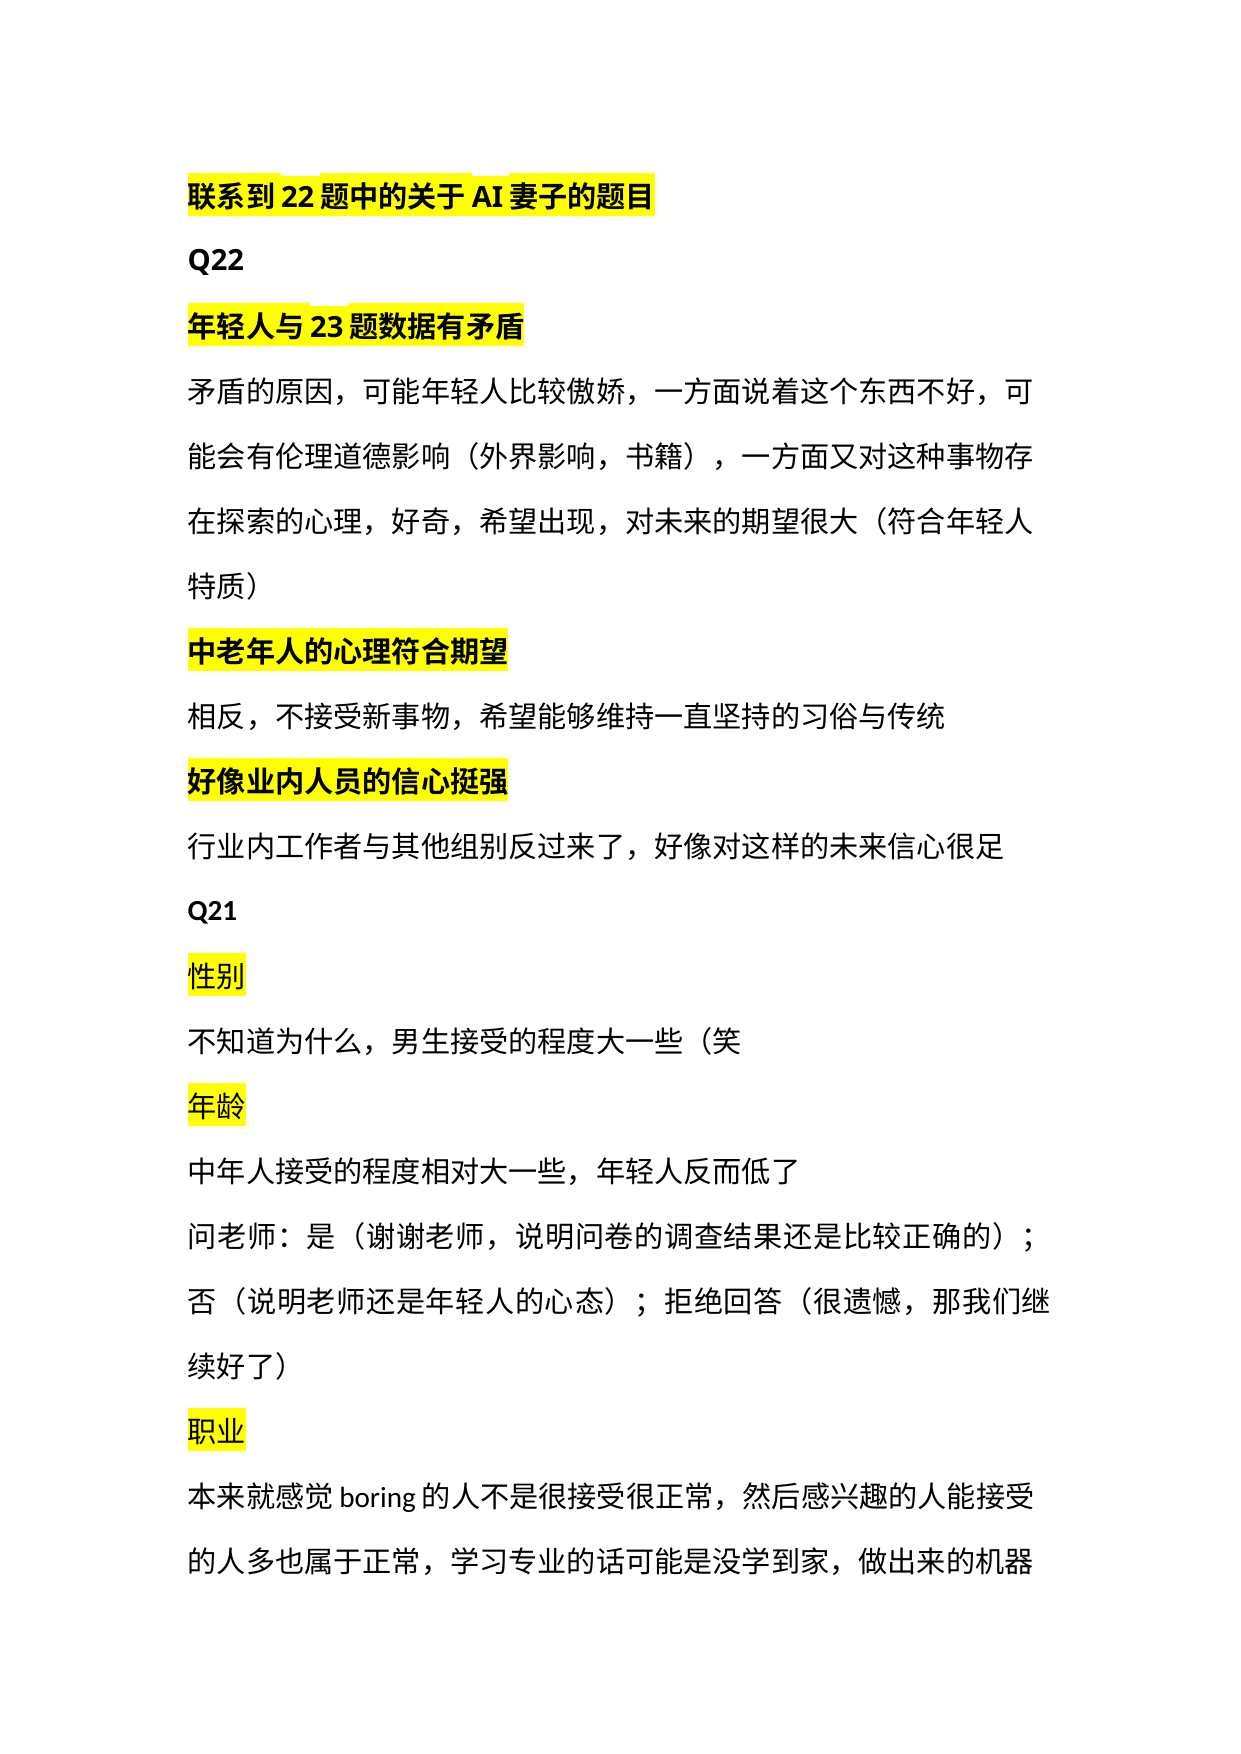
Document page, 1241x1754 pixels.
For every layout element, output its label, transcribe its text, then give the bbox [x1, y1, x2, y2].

text 相反，不接受新事物，希望能够维持一直坚持的习俗与传统 [187, 682, 1053, 747]
text Q22 [187, 227, 1053, 292]
text 中年人接受的程度相对大一些，年轻人反而低了 [187, 1137, 1053, 1202]
text 年轻人与23题数据有矛盾 [187, 292, 1053, 357]
text 职业 [187, 1397, 1053, 1462]
text 不知道为什么，男生接受的程度大一些（笑 [187, 1007, 1053, 1072]
text 中老年人的心理符合期望 [187, 617, 1053, 682]
text 好像业内人员的信心挺强 [187, 747, 1053, 812]
text 性别 [187, 942, 1053, 1007]
text 联系到22题中的关于AI妻子的题目 [187, 162, 1053, 227]
text Q21 [187, 877, 1053, 942]
text 年龄 [187, 1072, 1053, 1137]
text 矛盾的原因，可能年轻人比较傲娇，一方面说着这个东西不好，可能会有伦理道德影响（外界影响，书籍），一方面又对这种事物存在探索的心理，好奇，希望出现，对未来的期望很大（符合年轻人特质） [187, 357, 1053, 617]
text 问老师：是（谢谢老师，说明问卷的调查结果还是比较正确的）；否（说明老师还是年轻人的心态）；拒绝回答（很遗憾，那我们继续好了） [187, 1202, 1053, 1397]
text 行业内工作者与其他组别反过来了，好像对这样的未来信心很足 [187, 812, 1053, 877]
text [187, 1462, 1053, 1592]
